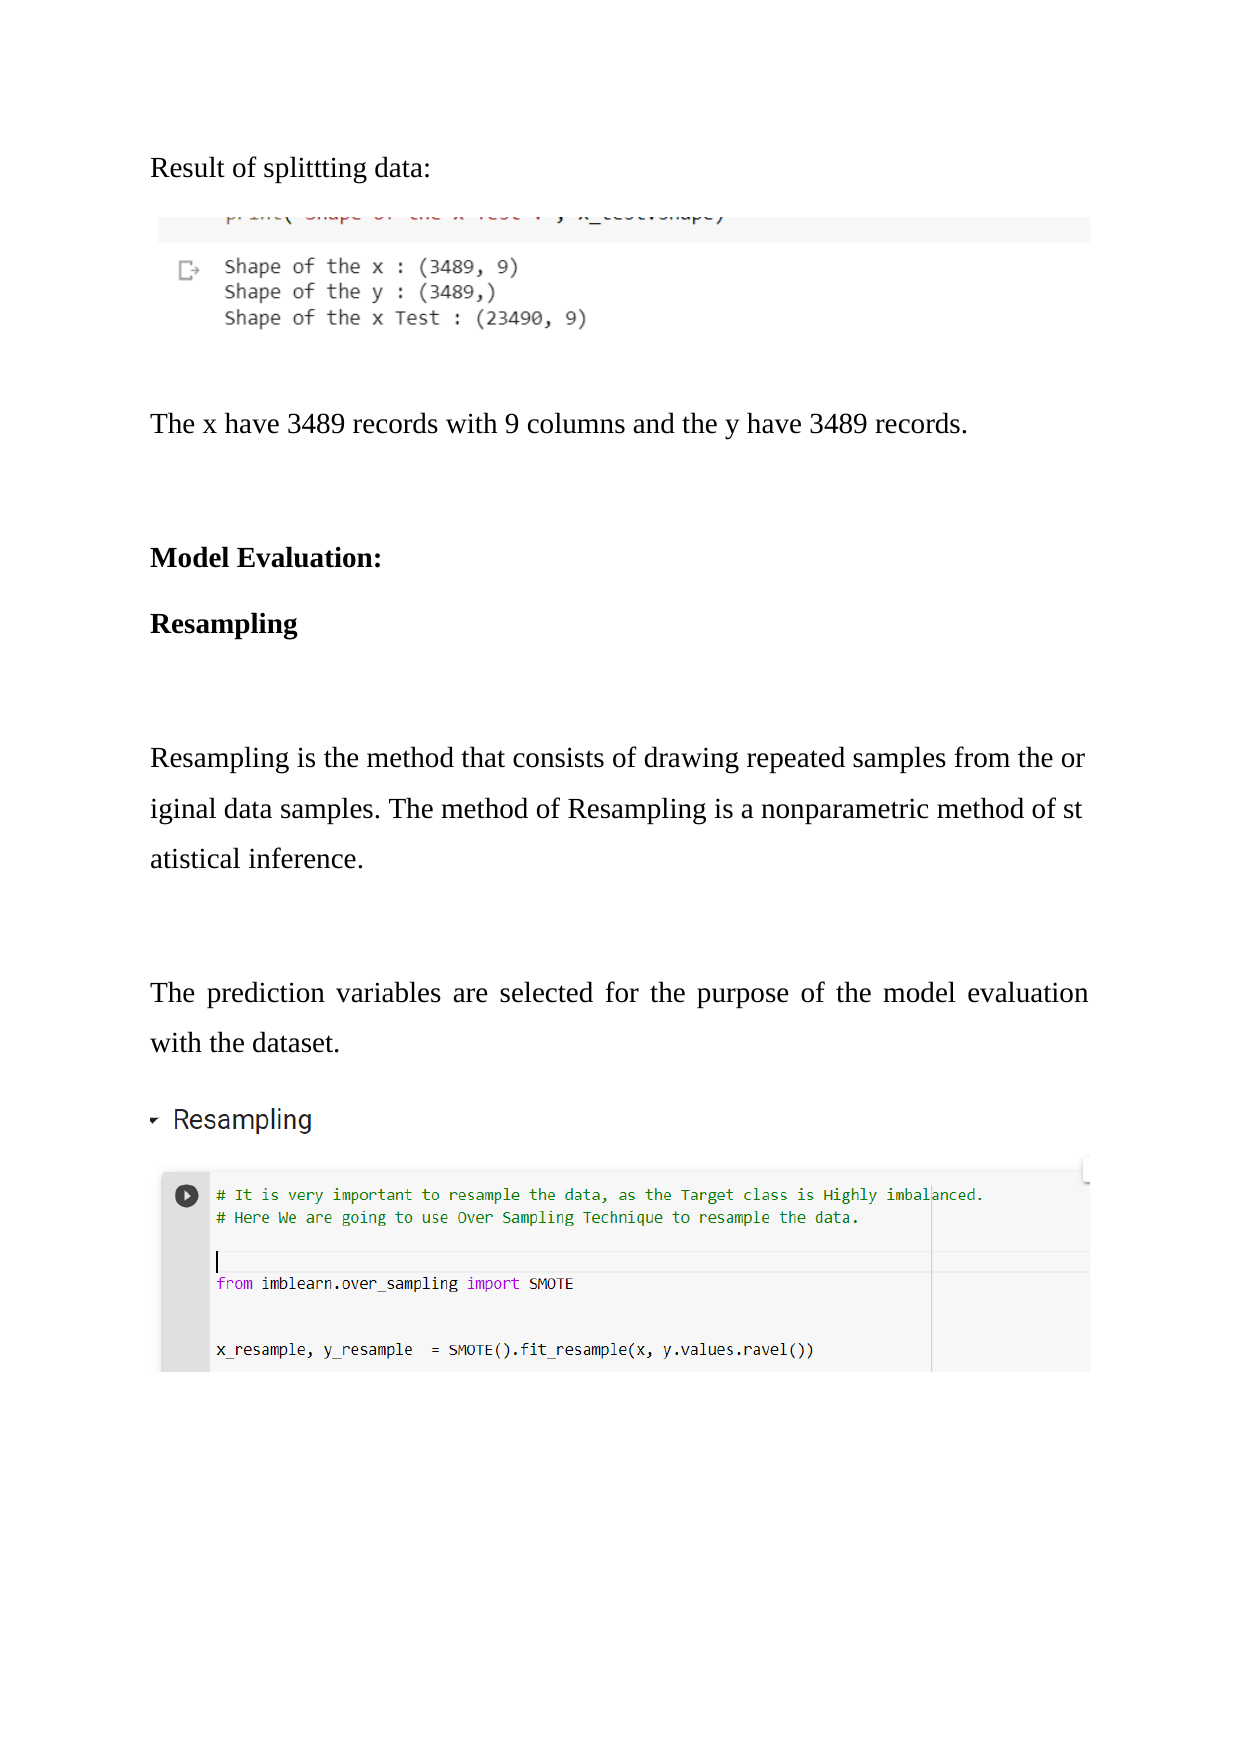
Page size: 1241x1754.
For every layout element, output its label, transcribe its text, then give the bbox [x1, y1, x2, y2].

picture [150, 1092, 1091, 1372]
text Result of splittting data: [150, 150, 1090, 183]
text Model Evaluation: [150, 540, 1090, 573]
picture [150, 217, 1091, 376]
text Resampling is the method that consists of drawing repeated samples from the original data samples. The method of Resampling is a nonparametric method of statistical inference. [150, 741, 1090, 875]
text The prediction variables are selected for the purpose of the model evaluation with the dataset. [150, 975, 1090, 1059]
text The x have 3489 records with 9 columns and the y have 3489 records. [150, 406, 1090, 439]
text Resampling [150, 607, 1090, 640]
